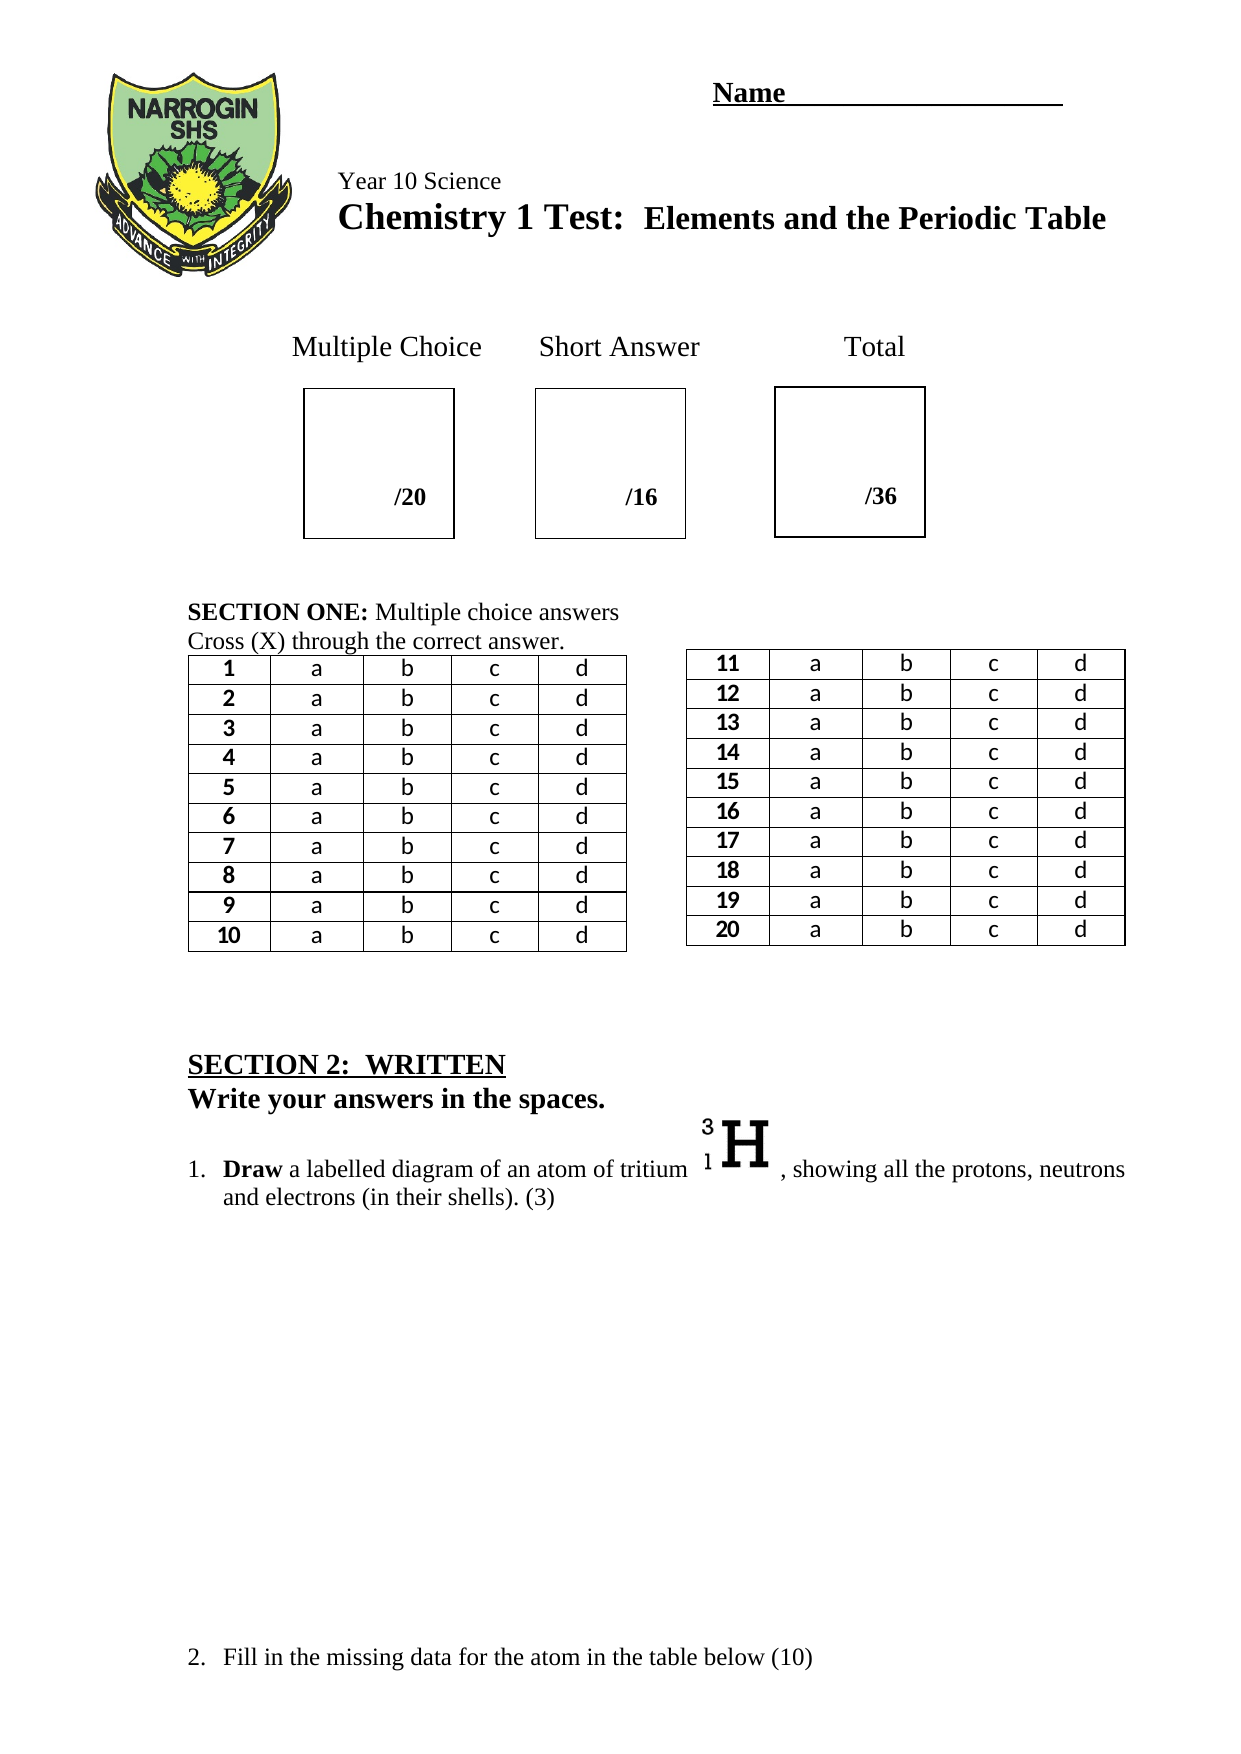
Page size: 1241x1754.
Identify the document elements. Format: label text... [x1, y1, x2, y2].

table_cell a [770, 769, 862, 797]
table_cell b [364, 893, 451, 921]
table_cell a [271, 833, 363, 862]
table_cell d [1038, 769, 1124, 797]
table_cell c [951, 916, 1037, 945]
table_cell d [1038, 798, 1124, 827]
table_cell 10 [189, 922, 270, 951]
table_cell d [1038, 828, 1124, 856]
table_cell c [452, 863, 538, 891]
table_cell b [364, 833, 451, 862]
table_cell 15 [687, 769, 769, 797]
table_cell a [271, 685, 363, 714]
table_cell c [951, 857, 1037, 886]
table_cell d [539, 774, 626, 803]
table_cell d [539, 715, 626, 743]
table_cell c [452, 715, 538, 743]
table_cell c [951, 887, 1037, 915]
table_cell 4 [189, 745, 270, 773]
table_cell 17 [687, 828, 769, 856]
table_cell 7 [189, 833, 270, 862]
table_cell b [863, 857, 950, 886]
table_cell b [364, 745, 451, 773]
table_cell c [452, 893, 538, 921]
picture [694, 1114, 781, 1177]
table_cell b [863, 769, 950, 797]
table_cell b [364, 774, 451, 803]
table_header c [452, 656, 538, 684]
table_cell 2 [189, 685, 270, 714]
table_cell c [452, 922, 538, 951]
table_header d [539, 656, 626, 684]
table_cell a [770, 739, 862, 767]
table_cell 14 [687, 739, 769, 767]
text SECTION ONE: Multiple choice answers [187, 597, 1144, 626]
table_cell 13 [687, 709, 769, 738]
table_cell d [539, 893, 626, 921]
table_cell c [452, 804, 538, 832]
table_cell b [364, 863, 451, 891]
picture [93, 71, 294, 278]
table_cell a [770, 916, 862, 945]
table_cell a [271, 922, 363, 951]
table_cell 3 [189, 715, 270, 743]
table_cell c [951, 739, 1037, 767]
table_cell b [364, 804, 451, 832]
table_cell b [364, 715, 451, 743]
table_header 1 [189, 656, 270, 684]
table_cell d [539, 833, 626, 862]
table_cell 9 [189, 893, 270, 921]
table_cell a [271, 745, 363, 773]
table_header a [770, 650, 862, 679]
table_cell d [1038, 857, 1124, 886]
table_cell c [452, 833, 538, 862]
table_header a [271, 656, 363, 684]
table_cell c [452, 685, 538, 714]
table_cell a [770, 828, 862, 856]
text SECTION 2: WRITTEN [187, 1047, 1144, 1081]
text Multiple Choice Short Answer Total [187, 329, 1144, 362]
table_cell b [863, 828, 950, 856]
text Name___________________ [187, 75, 1144, 108]
text Year 10 Science [262, 166, 1144, 195]
table_header c [951, 650, 1037, 679]
table_cell d [1038, 887, 1124, 915]
table_cell b [863, 798, 950, 827]
table_cell b [364, 922, 451, 951]
table_cell b [863, 916, 950, 945]
table_cell a [271, 774, 363, 803]
table_cell c [951, 798, 1037, 827]
table_cell a [271, 863, 363, 891]
table_cell c [951, 769, 1037, 797]
table_cell a [770, 857, 862, 886]
table_cell 18 [687, 857, 769, 886]
table_cell d [1038, 680, 1124, 708]
table_cell a [770, 709, 862, 738]
table_cell b [863, 680, 950, 708]
table_cell d [539, 745, 626, 773]
table_cell d [539, 863, 626, 891]
table_cell a [770, 798, 862, 827]
table_cell c [951, 828, 1037, 856]
table_cell b [863, 739, 950, 767]
table_cell 12 [687, 680, 769, 708]
table_cell d [539, 922, 626, 951]
table_cell c [452, 745, 538, 773]
text Write your answers in the spaces. [187, 1081, 1144, 1114]
table_cell b [863, 709, 950, 738]
table_cell d [1038, 916, 1124, 945]
text Cross (X) through the correct answer. [187, 626, 1144, 655]
table_cell b [863, 887, 950, 915]
table_cell d [1038, 709, 1124, 738]
text Chemistry 1 Test: Elements and the Periodic Table [262, 195, 1144, 238]
table_cell 8 [189, 863, 270, 891]
table_cell a [770, 887, 862, 915]
list Fill in the missing data for the atom in the table below (10) [187, 1642, 1144, 1671]
table_cell c [951, 709, 1037, 738]
table_cell d [539, 804, 626, 832]
table_cell 5 [189, 774, 270, 803]
table_cell b [364, 685, 451, 714]
table_cell a [271, 893, 363, 921]
table_cell a [271, 804, 363, 832]
table_header 11 [687, 650, 769, 679]
table_cell d [539, 685, 626, 714]
table_header b [863, 650, 950, 679]
table_cell 16 [687, 798, 769, 827]
table_cell c [951, 680, 1037, 708]
table_cell a [770, 680, 862, 708]
table_cell a [271, 715, 363, 743]
table_header b [364, 656, 451, 684]
table_cell c [452, 774, 538, 803]
list Draw a labelled diagram of an atom of tritium , showing all the protons, neutrons and electrons (in their shells). (3) [187, 1114, 1144, 1211]
table_header d [1038, 650, 1124, 679]
table_cell d [1038, 739, 1124, 767]
table_cell 19 [687, 887, 769, 915]
table_cell 20 [687, 916, 769, 945]
table_cell 6 [189, 804, 270, 832]
